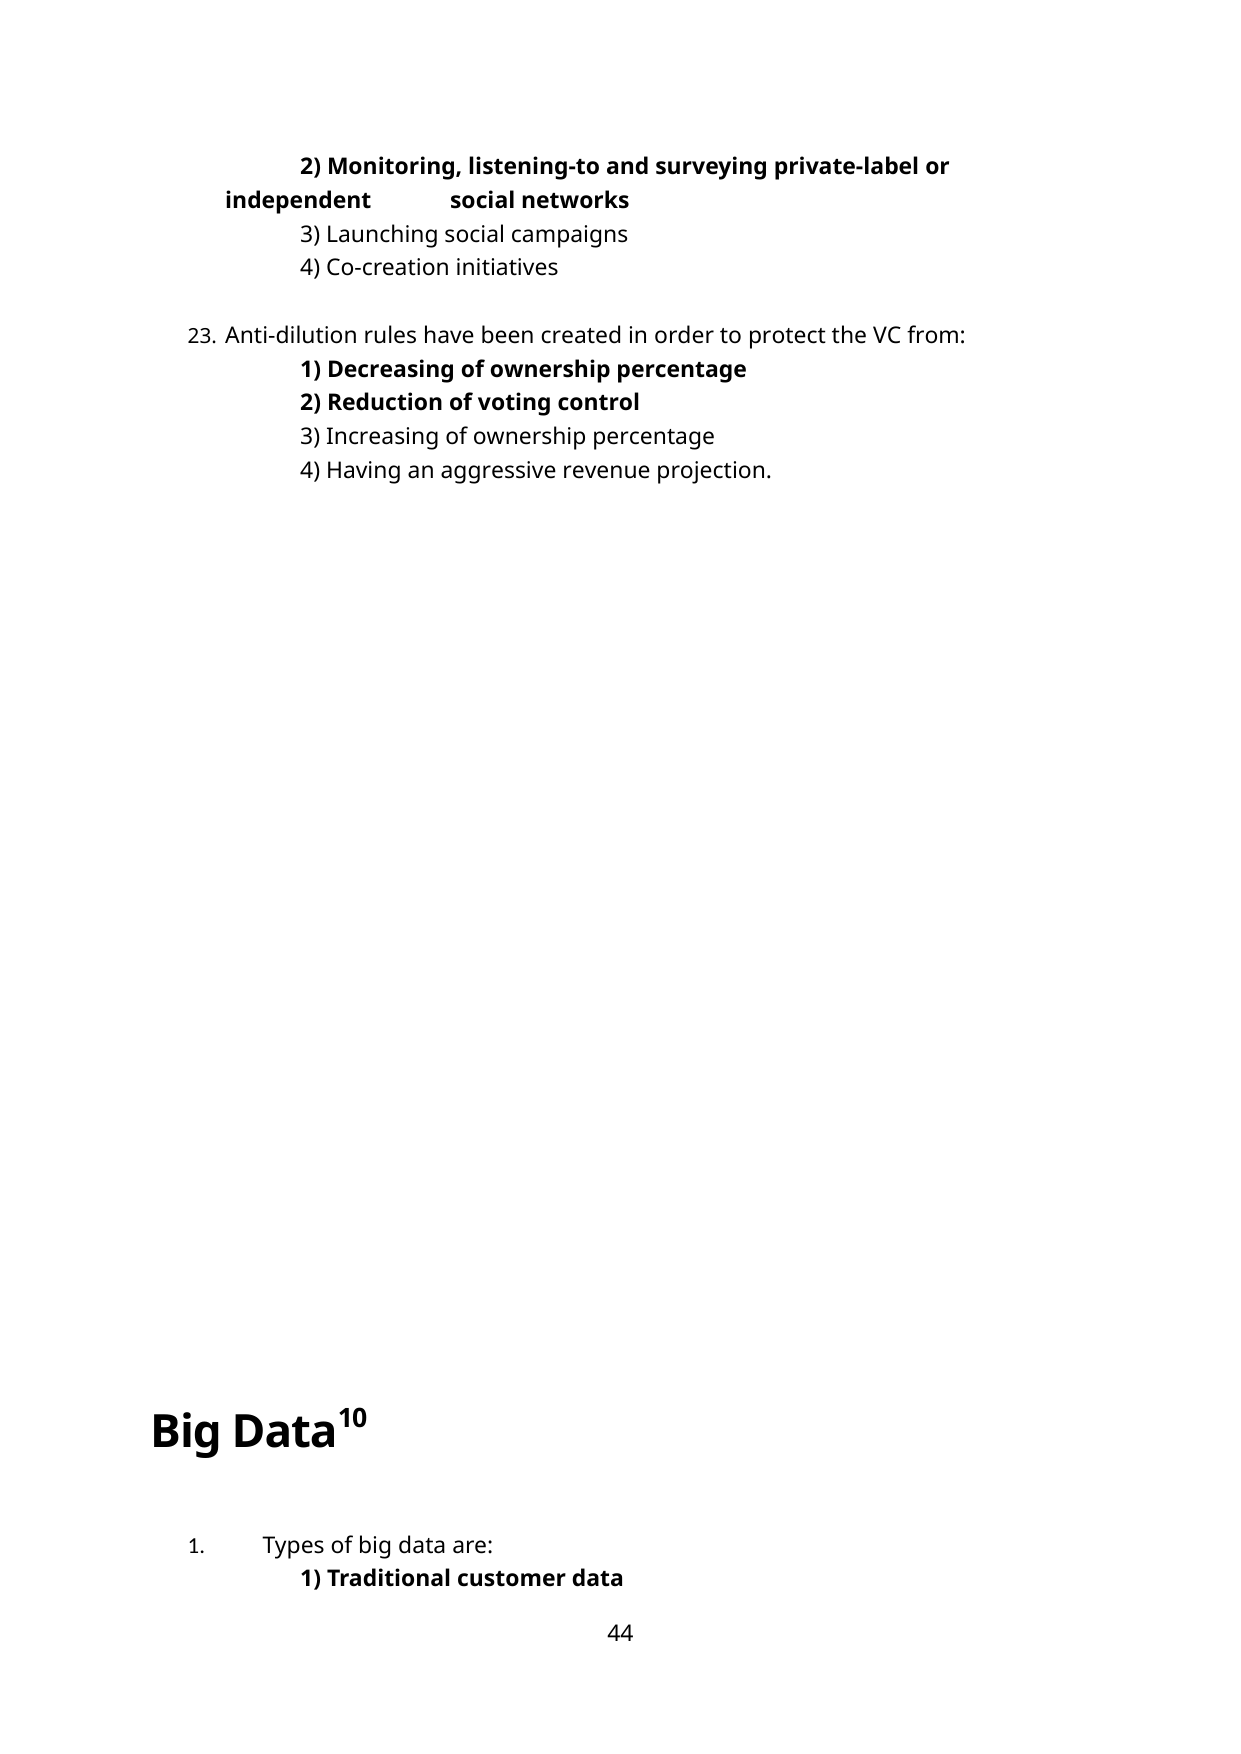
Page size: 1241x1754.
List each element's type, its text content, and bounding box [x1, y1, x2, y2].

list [187, 1529, 1090, 1594]
list 3) Launching social campaigns [225, 217, 1090, 249]
list 2) Monitoring, listening-to and surveying private-label or independent social networks [225, 150, 1090, 215]
list 4) Co-creation initiatives [225, 251, 1090, 282]
list Anti-dilution rules have been created in order to protect the VC from: 1) Decreasing of ownership percentage 2) Reduction of voting control 3) Increasing of ownership percentage 4) Having an aggressive revenue projection. [187, 319, 1090, 485]
title Big Data10 [150, 1399, 1090, 1461]
